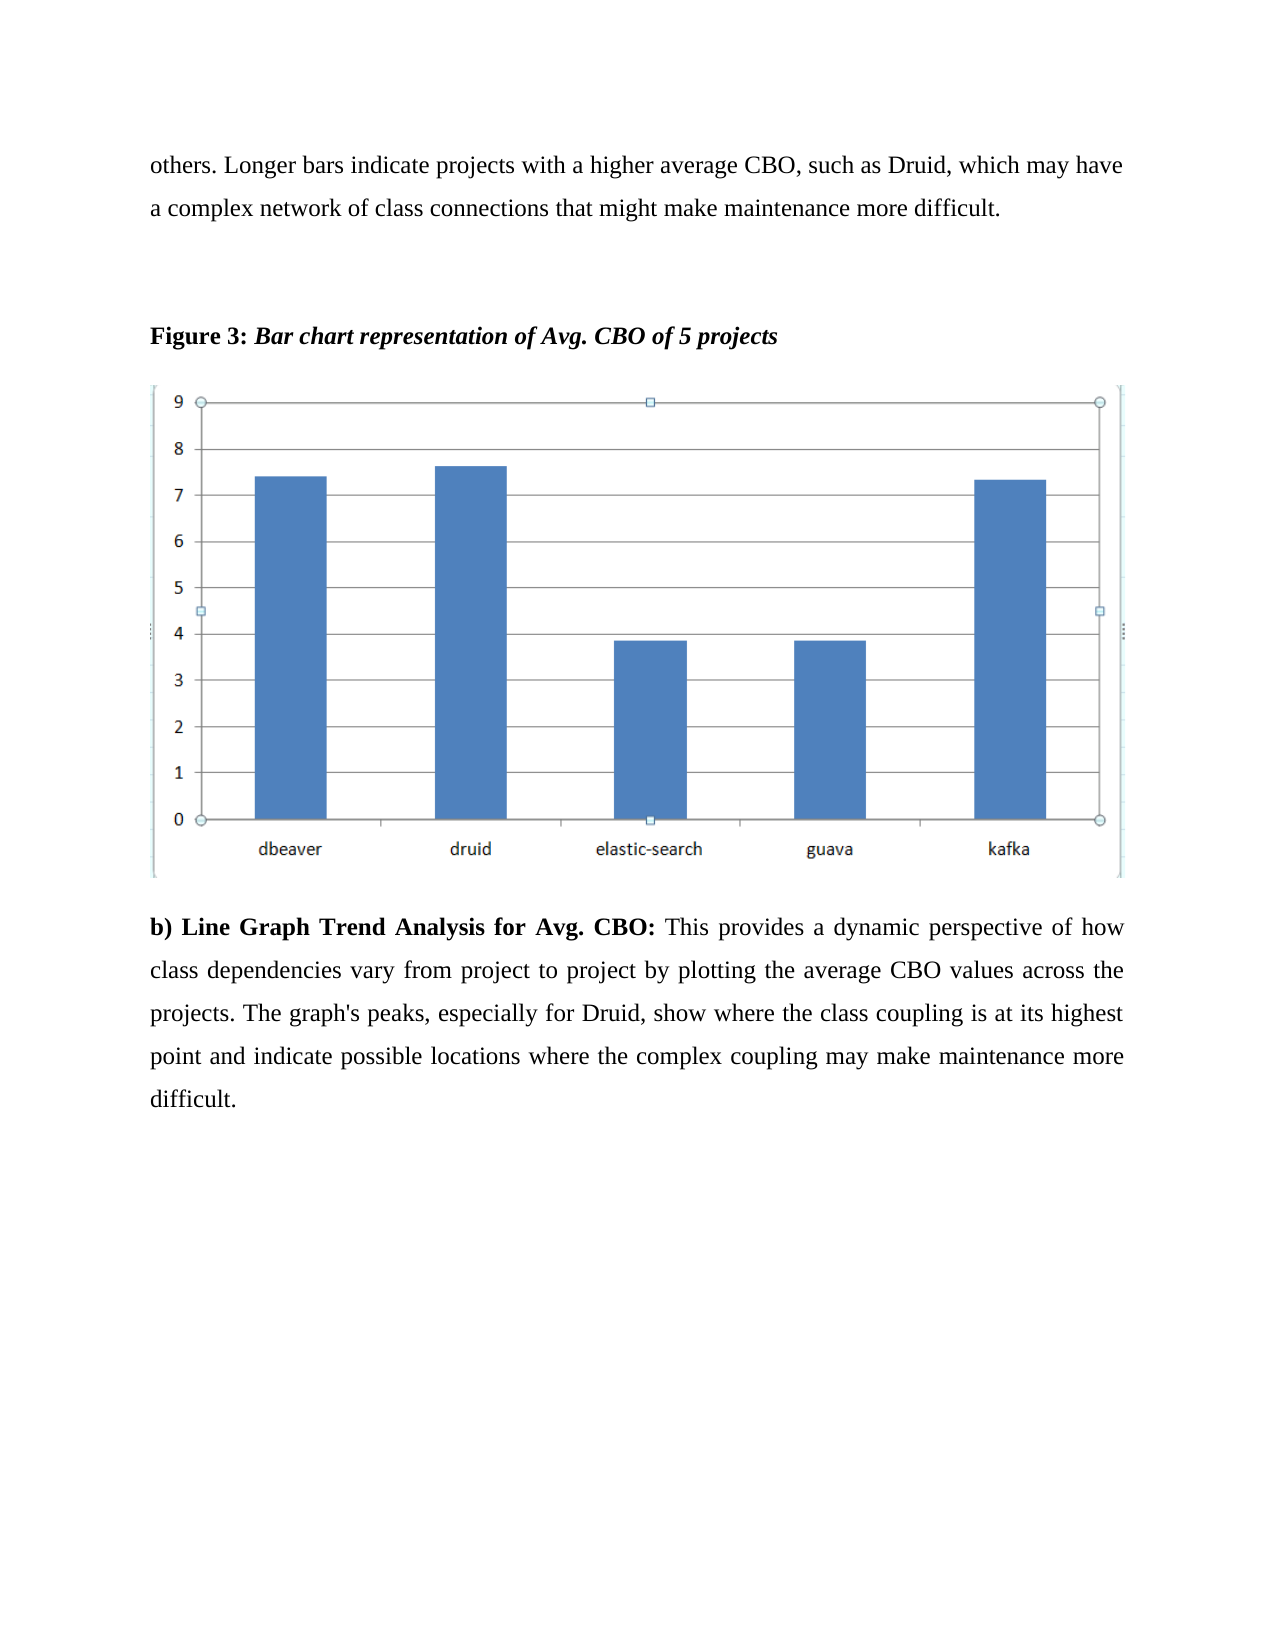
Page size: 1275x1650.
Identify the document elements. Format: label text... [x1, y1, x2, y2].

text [150, 150, 1125, 222]
text b) Line Graph Trend Analysis for Avg. CBO: This provides a dynamic perspective of how class dependencies vary from project to project by plotting the average CBO values across the projects. The graph's peaks, especially for Druid, show where the class coupling is at its highest point and indicate possible locations where the complex coupling may make maintenance more difficult. [150, 912, 1125, 1113]
text Figure 3: Bar chart representation of Avg. CBO of 5 projects [150, 321, 1125, 350]
picture [150, 385, 1125, 878]
